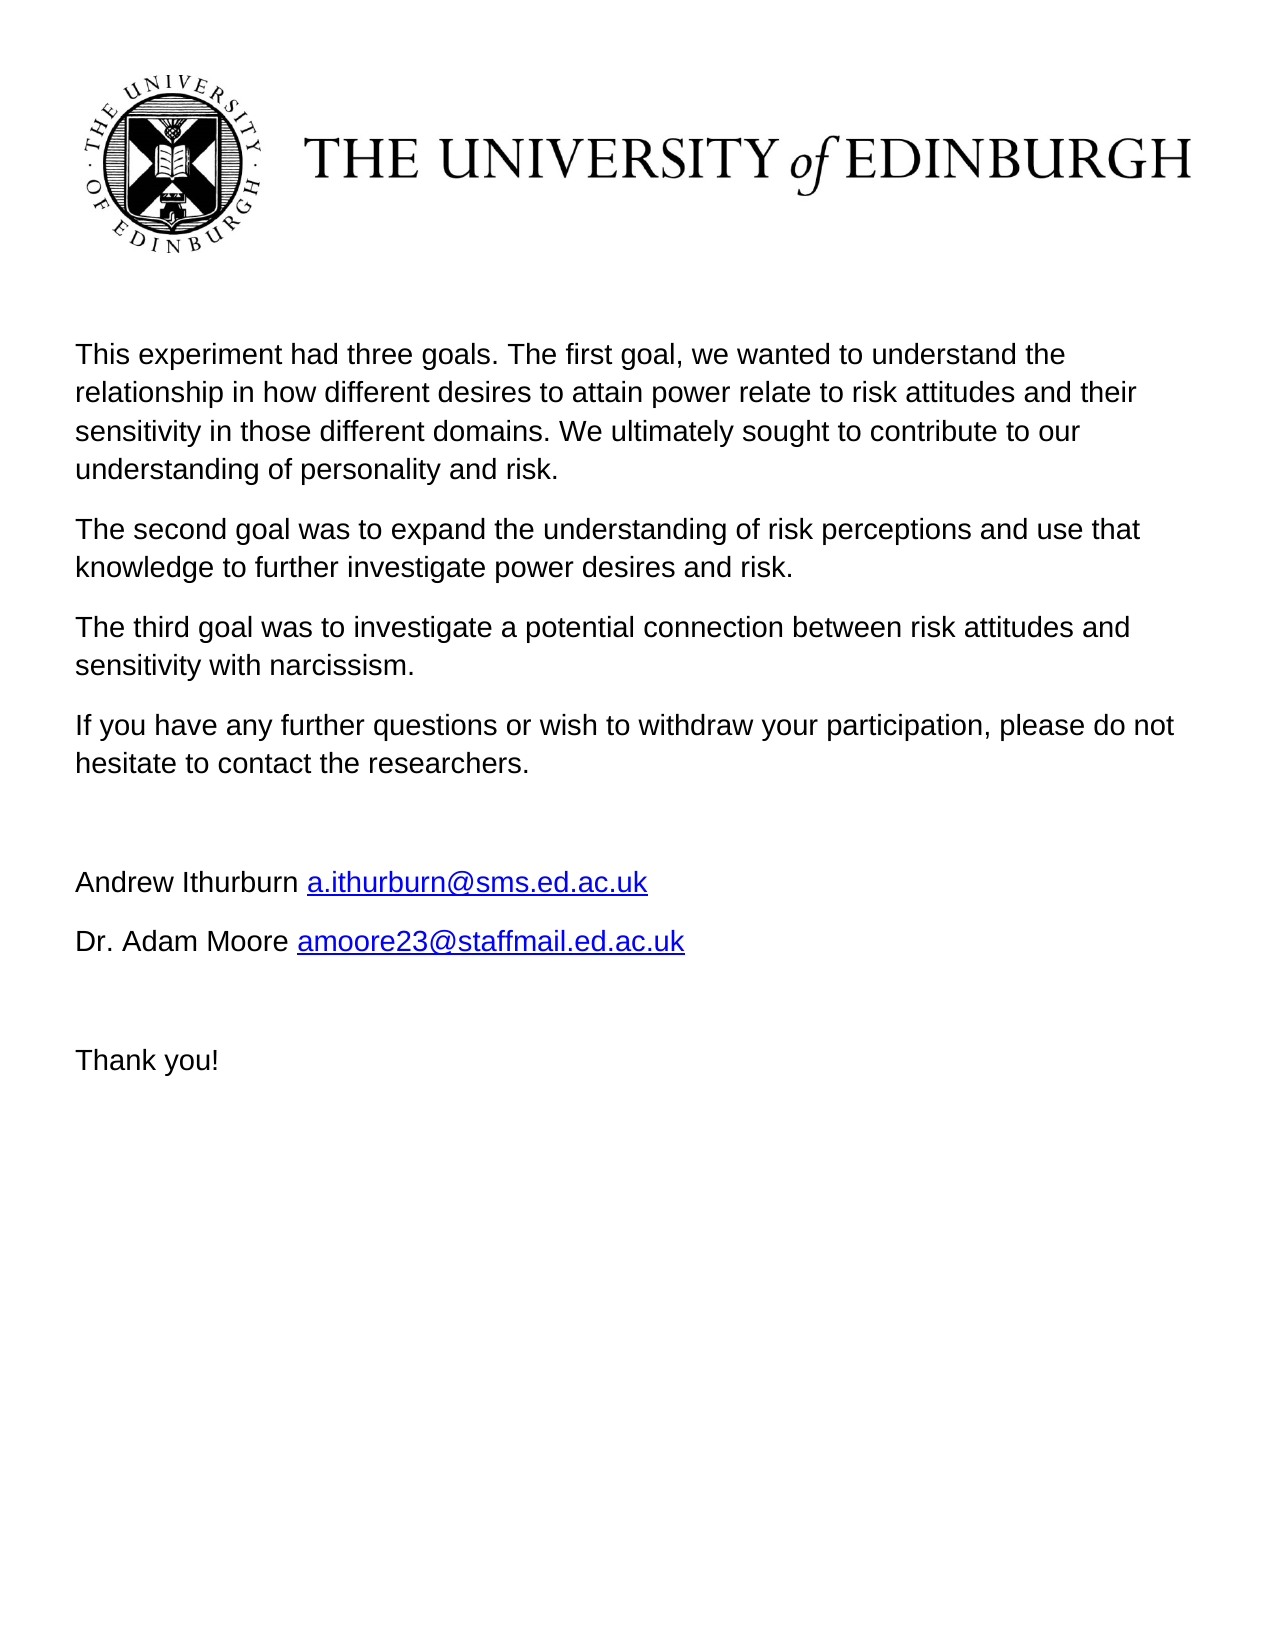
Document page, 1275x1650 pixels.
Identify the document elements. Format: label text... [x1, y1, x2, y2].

text This experiment had three goals. The first goal, we wanted to understand the relationship in how different desires to attain power relate to risk attitudes and their sensitivity in those different domains. We ultimately sought to contribute to our understanding of personality and risk. [75, 337, 1200, 486]
text Andrew Ithurburn a.ithurburn@sms.ed.ac.uk [75, 865, 1200, 898]
text Dr. Adam Moore amoore23@staffmail.ed.ac.uk [75, 924, 1200, 958]
text If you have any further questions or wish to withdraw your participation, please do not hesitate to contact the researchers. [75, 707, 1200, 779]
picture [84, 75, 1191, 253]
text Thank you! [75, 1043, 1200, 1076]
text The second goal was to expand the understanding of risk perceptions and use that knowledge to further investigate power desires and risk. [75, 512, 1200, 584]
text The third goal was to investigate a potential connection between risk attitudes and sensitivity with narcissism. [75, 609, 1200, 682]
